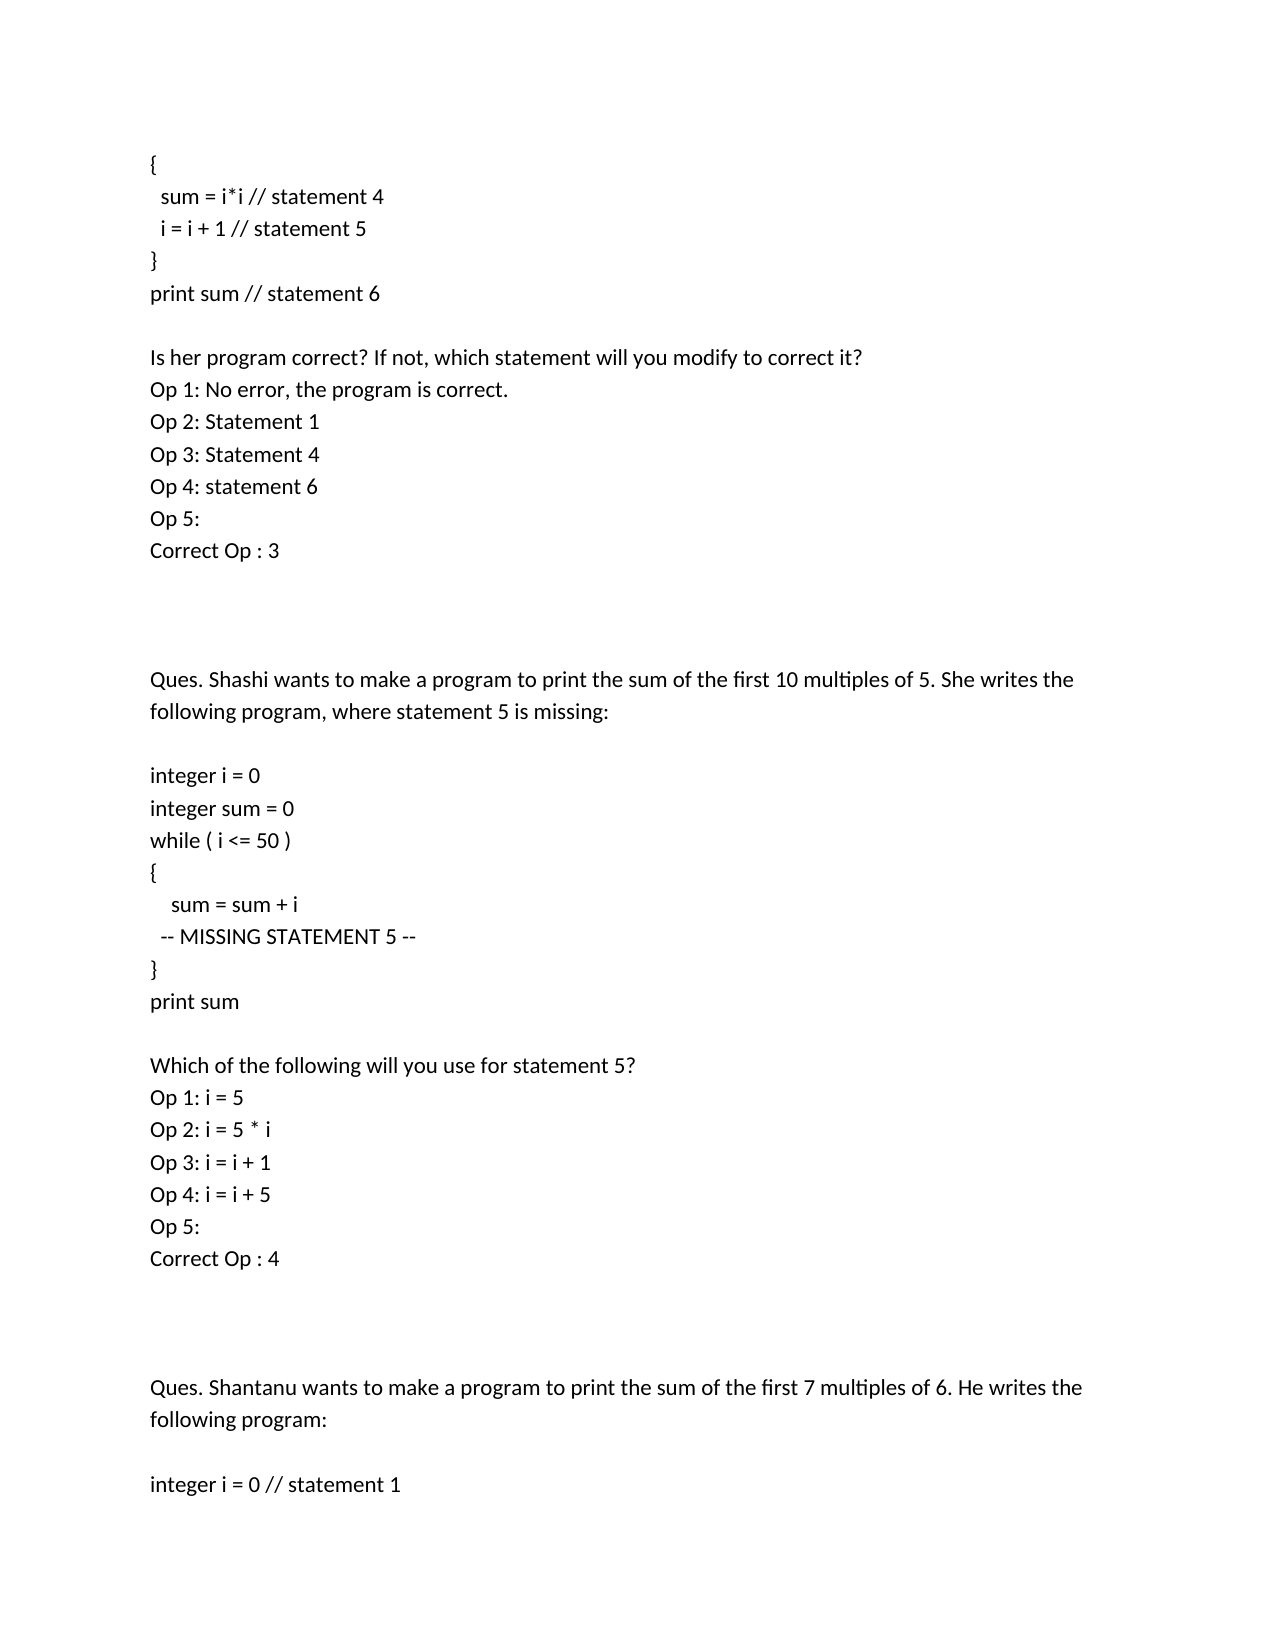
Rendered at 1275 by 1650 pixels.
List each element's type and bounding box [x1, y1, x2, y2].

text [150, 150, 1125, 1498]
